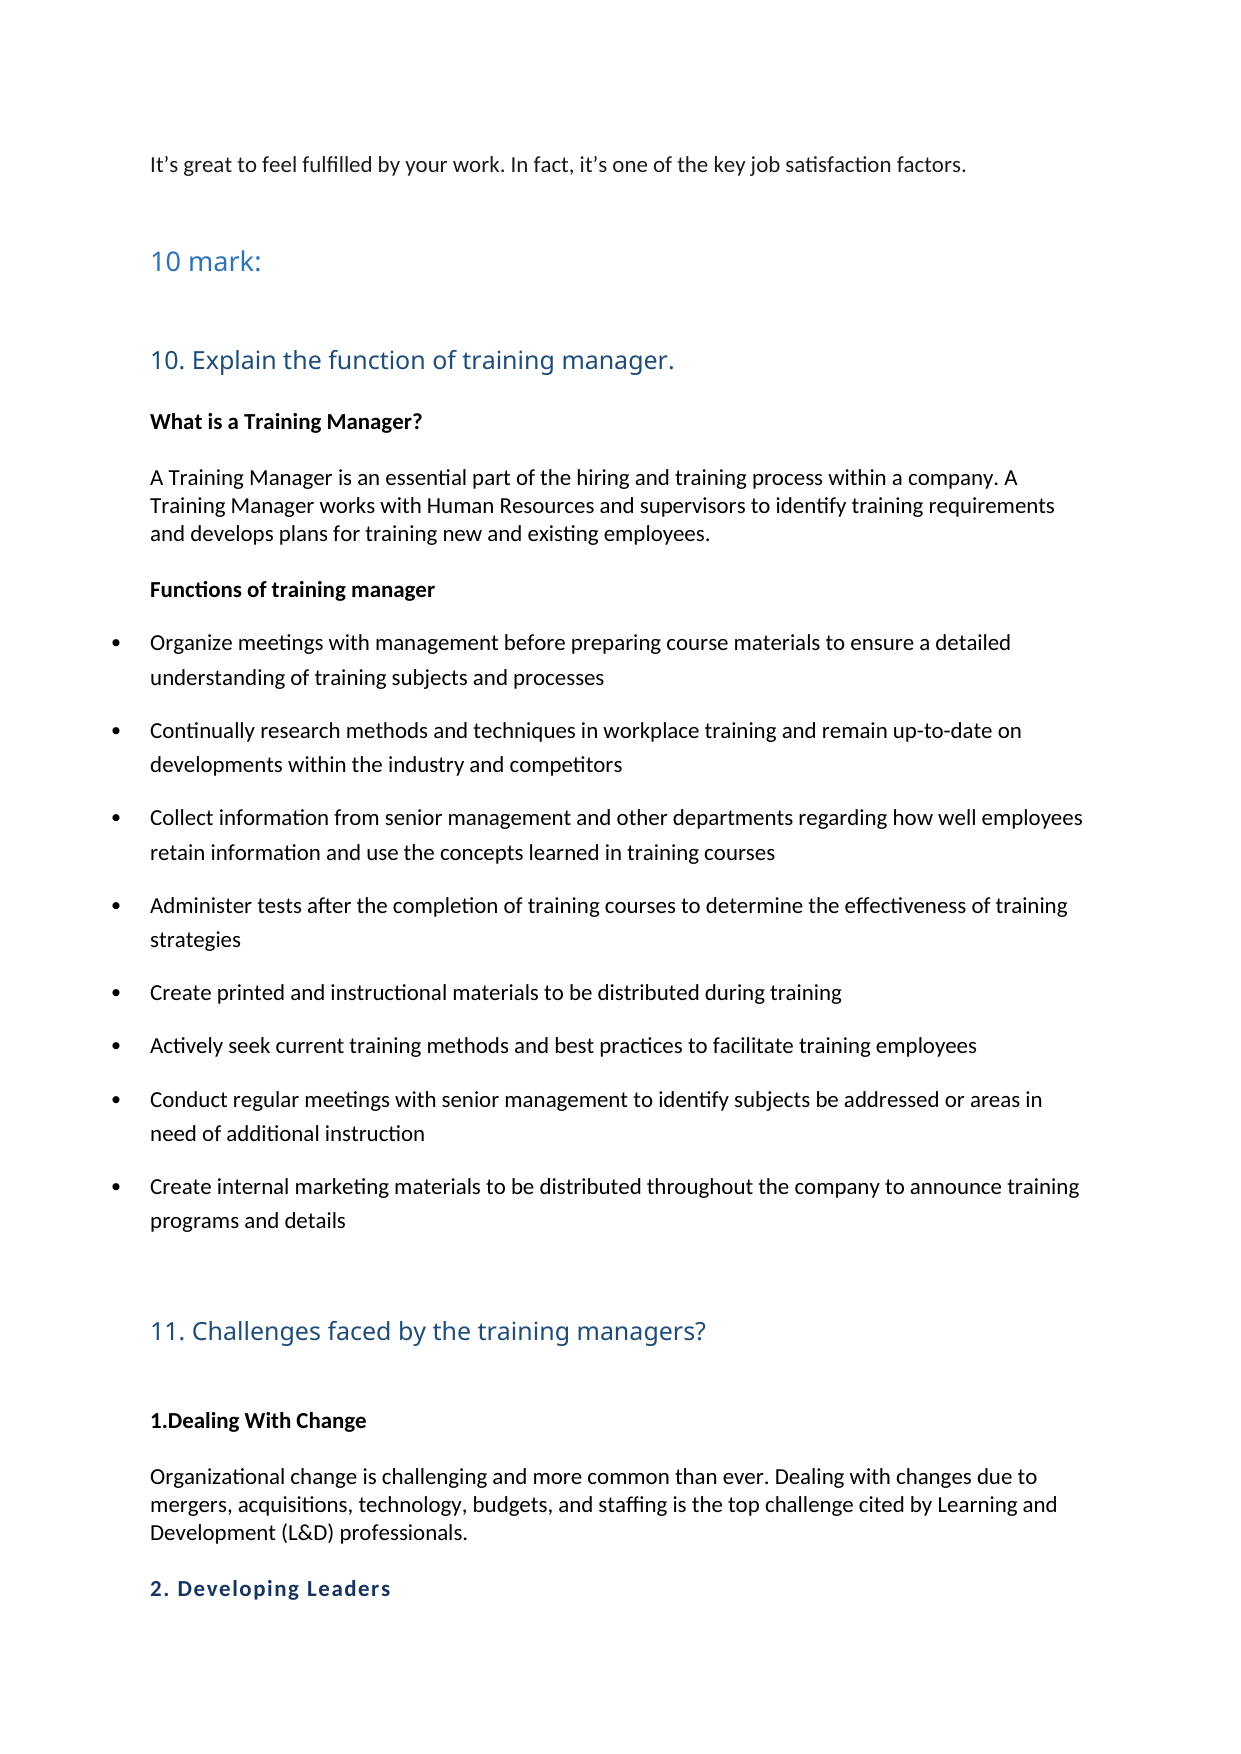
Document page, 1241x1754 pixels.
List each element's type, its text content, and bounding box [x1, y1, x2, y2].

list Administer tests after the completion of training courses to determine the effectiveness of training strategies [112, 884, 1090, 953]
subtitle 10 mark: [150, 242, 1090, 279]
list Create printed and instructional materials to be distributed during training [112, 972, 1090, 1006]
subtitle 11. Challenges faced by the training managers? [150, 1313, 1090, 1348]
text 1.Dealing With Change [150, 1406, 1090, 1434]
list Conduct regular meetings with senior management to identify subjects be addressed or areas in need of additional instruction [112, 1078, 1090, 1147]
list Collect information from senior management and other departments regarding how well employees retain information and use the concepts learned in training courses [112, 797, 1090, 866]
list Continually research methods and techniques in workplace training and remain up-to-date on developments within the industry and competitors [112, 709, 1090, 778]
text It’s great to feel fulfilled by your work. In fact, it’s one of the key job satisfaction factors. [150, 150, 1090, 178]
text What is a Training Manager? [150, 407, 1090, 435]
text A Training Manager is an essential part of the hiring and training process within a company. A Training Manager works with Human Resources and supervisors to identify training requirements and develops plans for training new and existing employees. [717, 463, 1090, 547]
text Functions of training manager [150, 575, 1090, 603]
text Organizational change is challenging and more common than ever. Dealing with changes due to mergers, acquisitions, technology, budgets, and staffing is the top challenge cited by Learning and Development (L&D) professionals. [150, 1434, 1090, 1546]
list Organize meetings with management before preparing course materials to ensure a detailed understanding of training subjects and processes [112, 622, 1090, 691]
text 2. Developing Leaders [150, 1574, 1090, 1602]
list Actively seek current training methods and best practices to facilitate training employees [112, 1025, 1090, 1059]
subtitle 10. Explain the function of training manager. [150, 342, 1090, 376]
list Create internal marketing materials to be distributed throughout the company to announce training programs and details [112, 1166, 1090, 1234]
